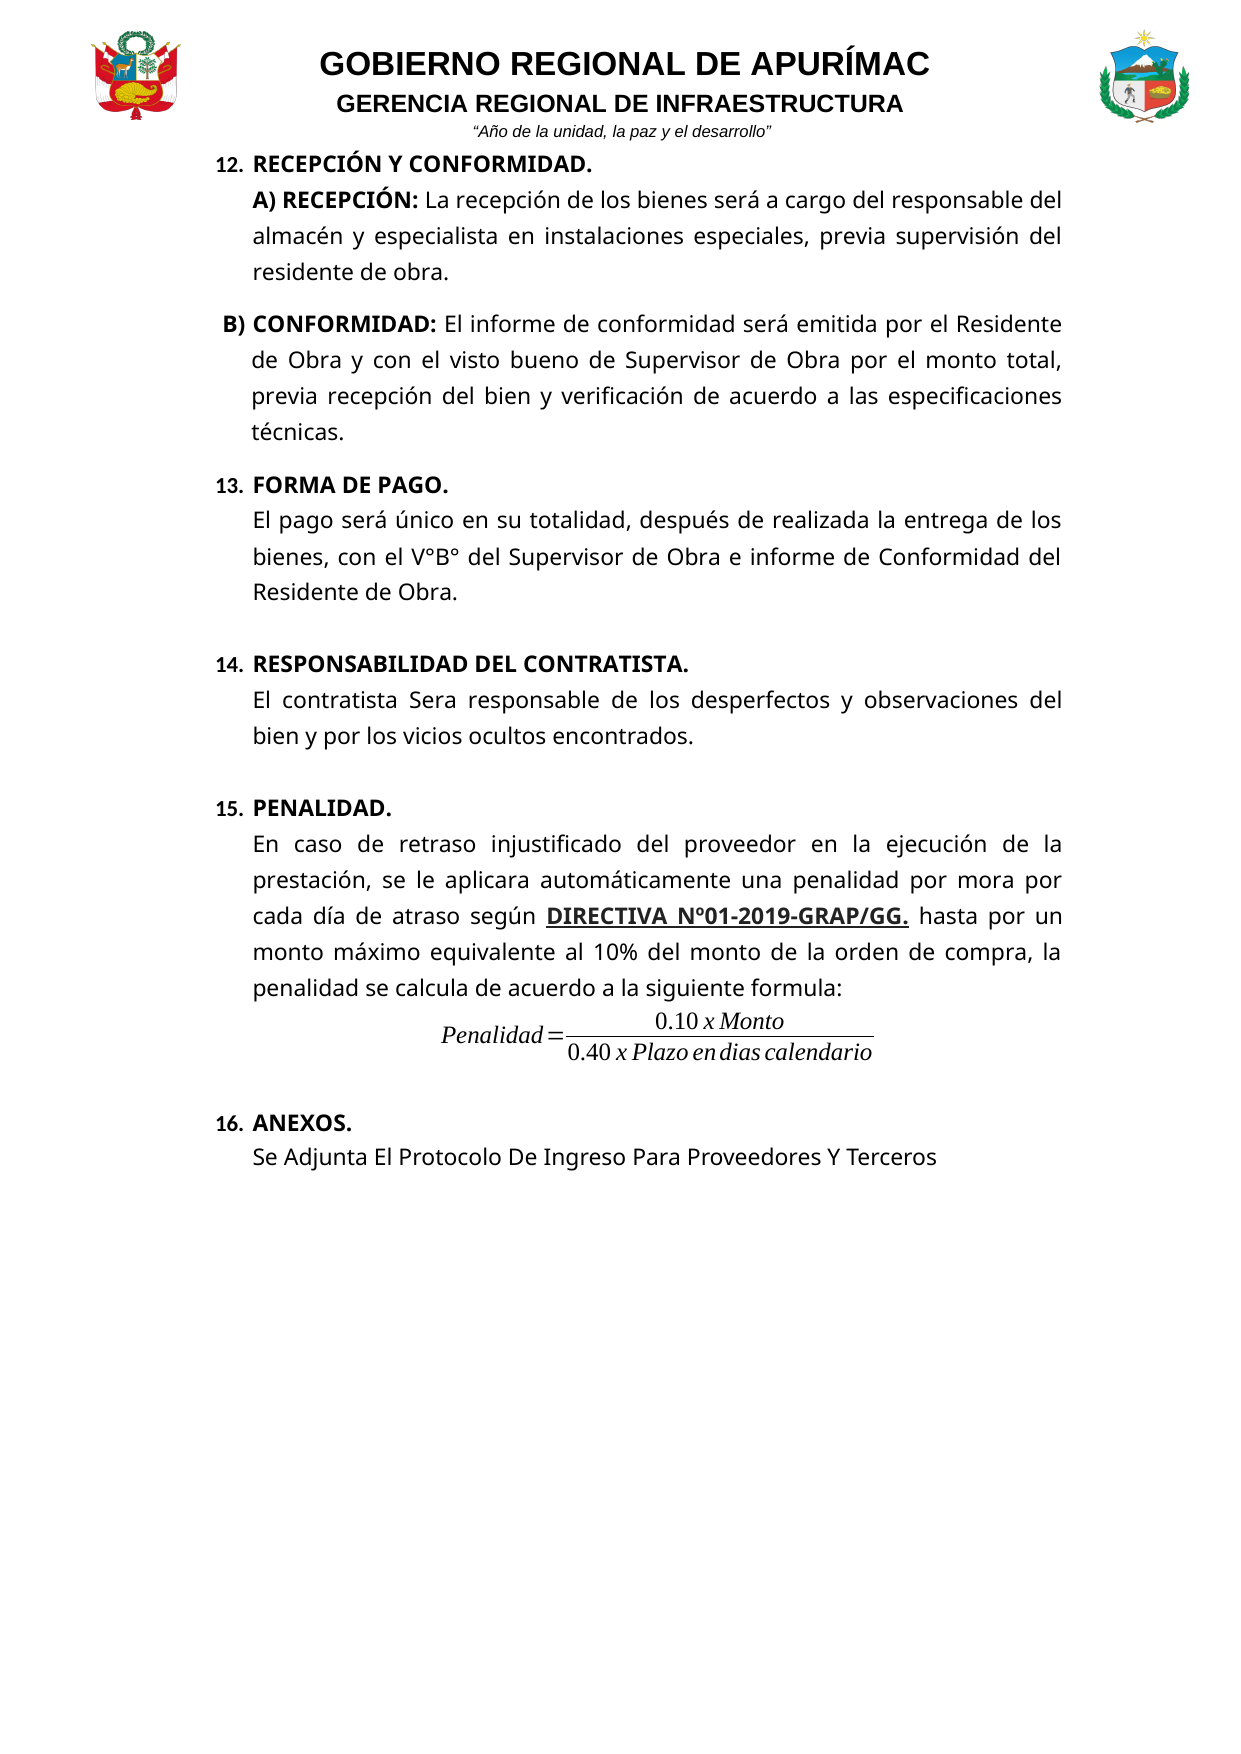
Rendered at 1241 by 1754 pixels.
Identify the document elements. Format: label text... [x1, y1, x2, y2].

picture [91, 31, 181, 120]
list En caso de retraso injustificado del proveedor en la ejecución de la prestación, se le aplicara automáticamente una penalidad por mora por cada día de atraso según DIRECTIVA Nº01-2019-GRAP/GG. hasta por un monto máximo equivalente al 10% del monto de la orden de compra, la penalidad se calcula de acuerdo a la siguiente formula: [252, 828, 1063, 1003]
list El contratista Sera responsable de los desperfectos y observaciones del bien y por los vicios ocultos encontrados. [252, 684, 1063, 751]
list PENALIDAD. [215, 792, 1063, 823]
list ANEXOS. [215, 1107, 1063, 1138]
list Se Adjunta El Protocolo De Ingreso Para Proveedores Y Terceros [252, 1140, 1093, 1172]
list A) RECEPCIÓN: La recepción de los bienes será a cargo del responsable del almacén y especialista en instalaciones especiales, previa supervisión del residente de obra. [252, 184, 1063, 287]
picture [1099, 29, 1190, 123]
list RESPONSABILIDAD DEL CONTRATISTA. [215, 648, 1063, 679]
list El pago será único en su totalidad, después de realizada la entrega de los bienes, con el V°B° del Supervisor de Obra e informe de Conformidad del Residente de Obra. [252, 504, 1063, 608]
list FORMA DE PAGO. [215, 468, 1063, 500]
text B) CONFORMIDAD: El informe de conformidad será emitida por el Residente de Obra y con el visto bueno de Supervisor de Obra por el monto total, previa recepción del bien y verificación de acuerdo a las especificaciones técnicas. [215, 308, 1063, 447]
list RECEPCIÓN Y CONFORMIDAD. [215, 148, 1063, 179]
